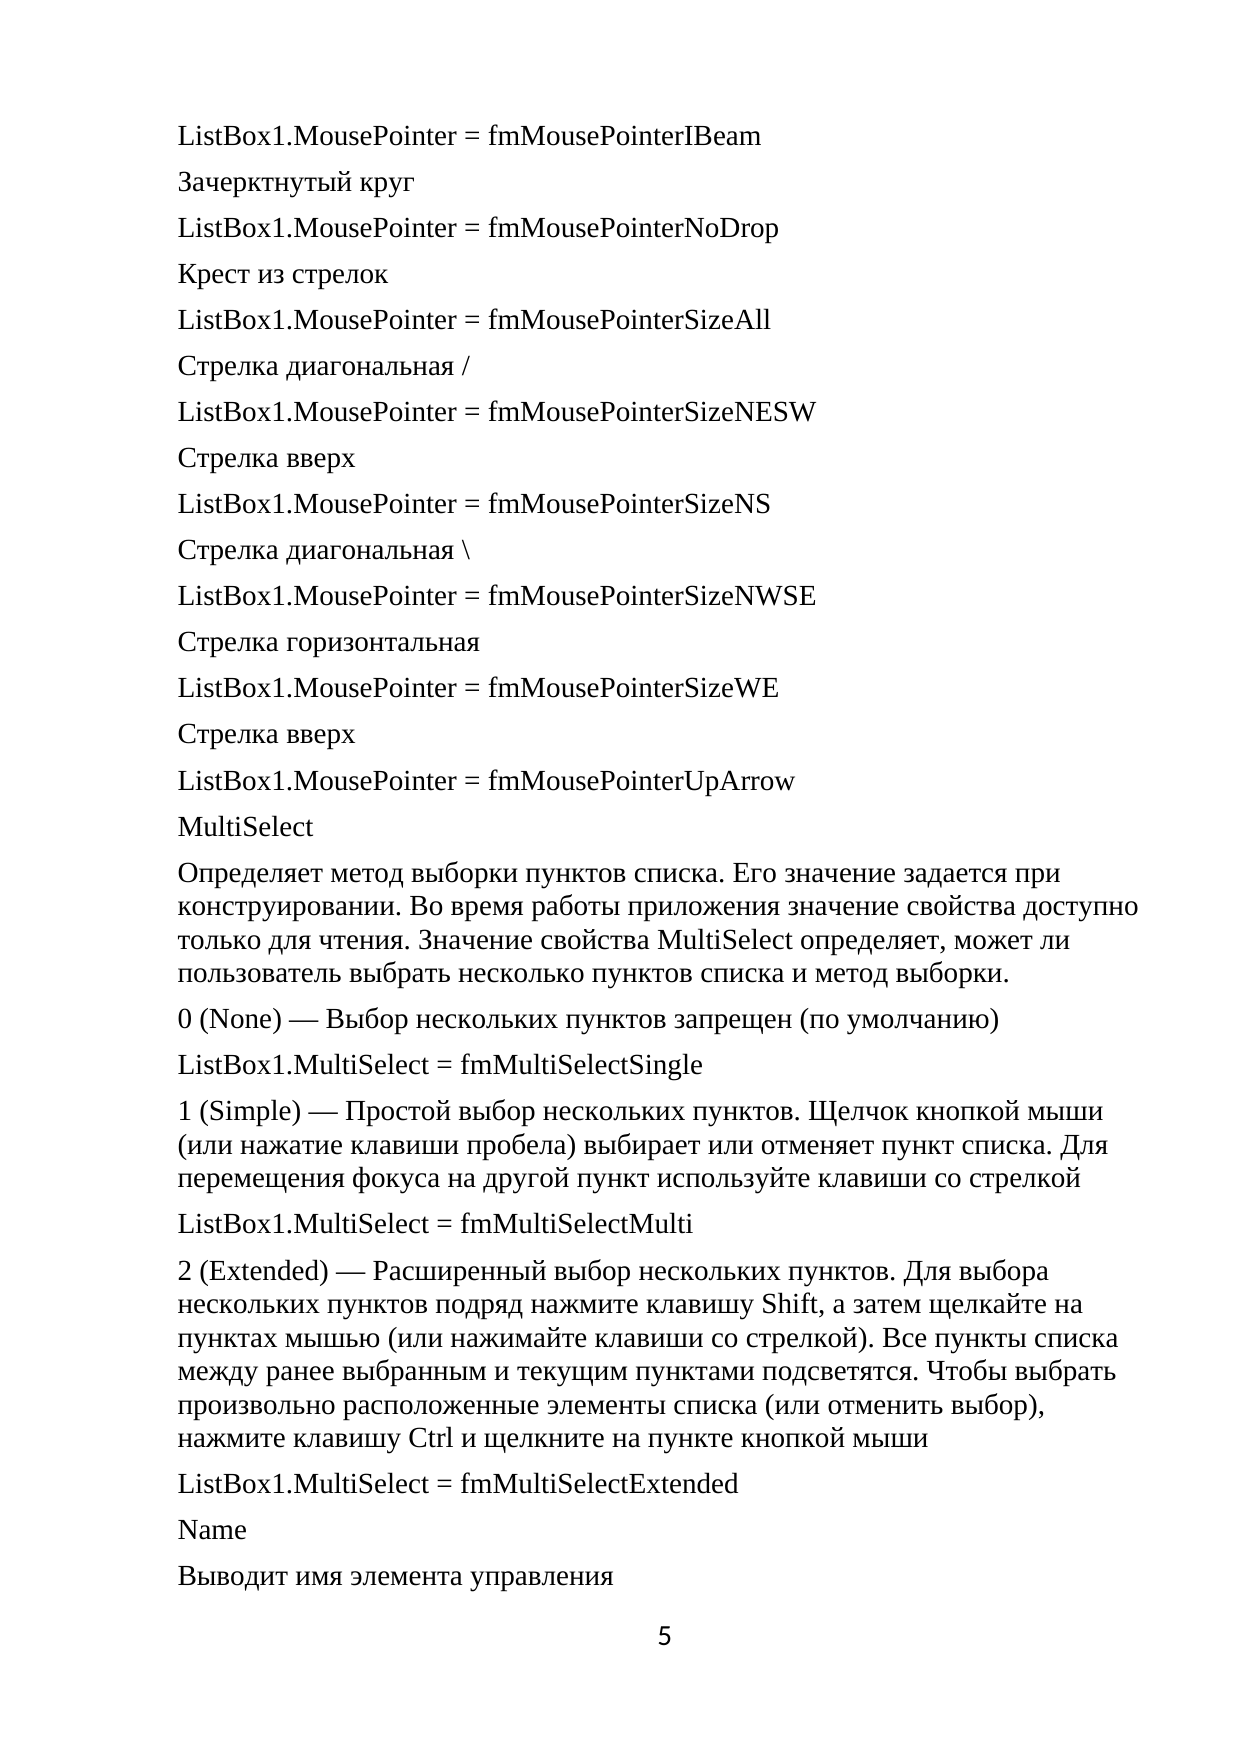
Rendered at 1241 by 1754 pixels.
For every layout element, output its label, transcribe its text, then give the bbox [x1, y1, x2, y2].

text Стрелка вверх [177, 717, 1152, 750]
text ListBox1.MultiSelect = fmMultiSelectSingle [177, 1047, 1152, 1081]
text ListBox1.MousePointer = fmMousePointerNoDrop [177, 210, 1152, 244]
text Определяет метод выборки пунктов списка. Его значение задается при конструировании. Во время работы приложения значение свойства доступно только для чтения. Значение свойства MultiSelect определяет, может ли пользователь выбрать несколько пунктов списка и метод выборки. [177, 855, 1152, 989]
text Стрелка диагональная / [177, 348, 1152, 382]
text Name [177, 1512, 1152, 1546]
text ListBox1.MousePointer = fmMousePointerSizeAll [177, 302, 1152, 336]
text 0 (None) — Выбор нескольких пунктов запрещен (по умолчанию) [177, 1001, 1152, 1035]
text ListBox1.MousePointer = fmMousePointerSizeNESW [177, 394, 1152, 428]
text Выводит имя элемента управления [177, 1558, 1152, 1592]
text ListBox1.MousePointer = fmMousePointerIBeam [177, 118, 1152, 152]
text ListBox1.MultiSelect = fmMultiSelectExtended [177, 1466, 1152, 1500]
text Крест из стрелок [177, 256, 1152, 290]
text MultiSelect [177, 809, 1152, 842]
text 2 (Extended) — Расширенный выбор нескольких пунктов. Для выбора нескольких пунктов подряд нажмите клавишу Shift, а затем щелкайте на пунктах мышью (или нажимайте клавиши со стрелкой). Все пункты списка между ранее выбранным и текущим пунктами подсветятся. Чтобы выбрать произвольно расположенные элементы списка (или отменить выбор), нажмите клавишу Ctrl и щелкните на пункте кнопкой мыши [177, 1253, 1152, 1454]
text Стрелка горизонтальная [177, 624, 1152, 658]
text Стрелка диагональная \ [177, 532, 1152, 566]
text ListBox1.MousePointer = fmMousePointerUpArrow [177, 763, 1152, 796]
text Стрелка вверх [177, 440, 1152, 474]
text Зачерктнутый круг [177, 164, 1152, 198]
text 1 (Simple) — Простой выбор нескольких пунктов. Щелчок кнопкой мыши (или нажатие клавиши пробела) выбирает или отменяет пункт списка. Для перемещения фокуса на другой пункт используйте клавиши со стрелкой [177, 1093, 1152, 1194]
text ListBox1.MultiSelect = fmMultiSelectMulti [177, 1207, 1152, 1240]
text ListBox1.MousePointer = fmMousePointerSizeWE [177, 671, 1152, 704]
text ListBox1.MousePointer = fmMousePointerSizeNS [177, 486, 1152, 520]
text ListBox1.MousePointer = fmMousePointerSizeNWSE [177, 578, 1152, 612]
